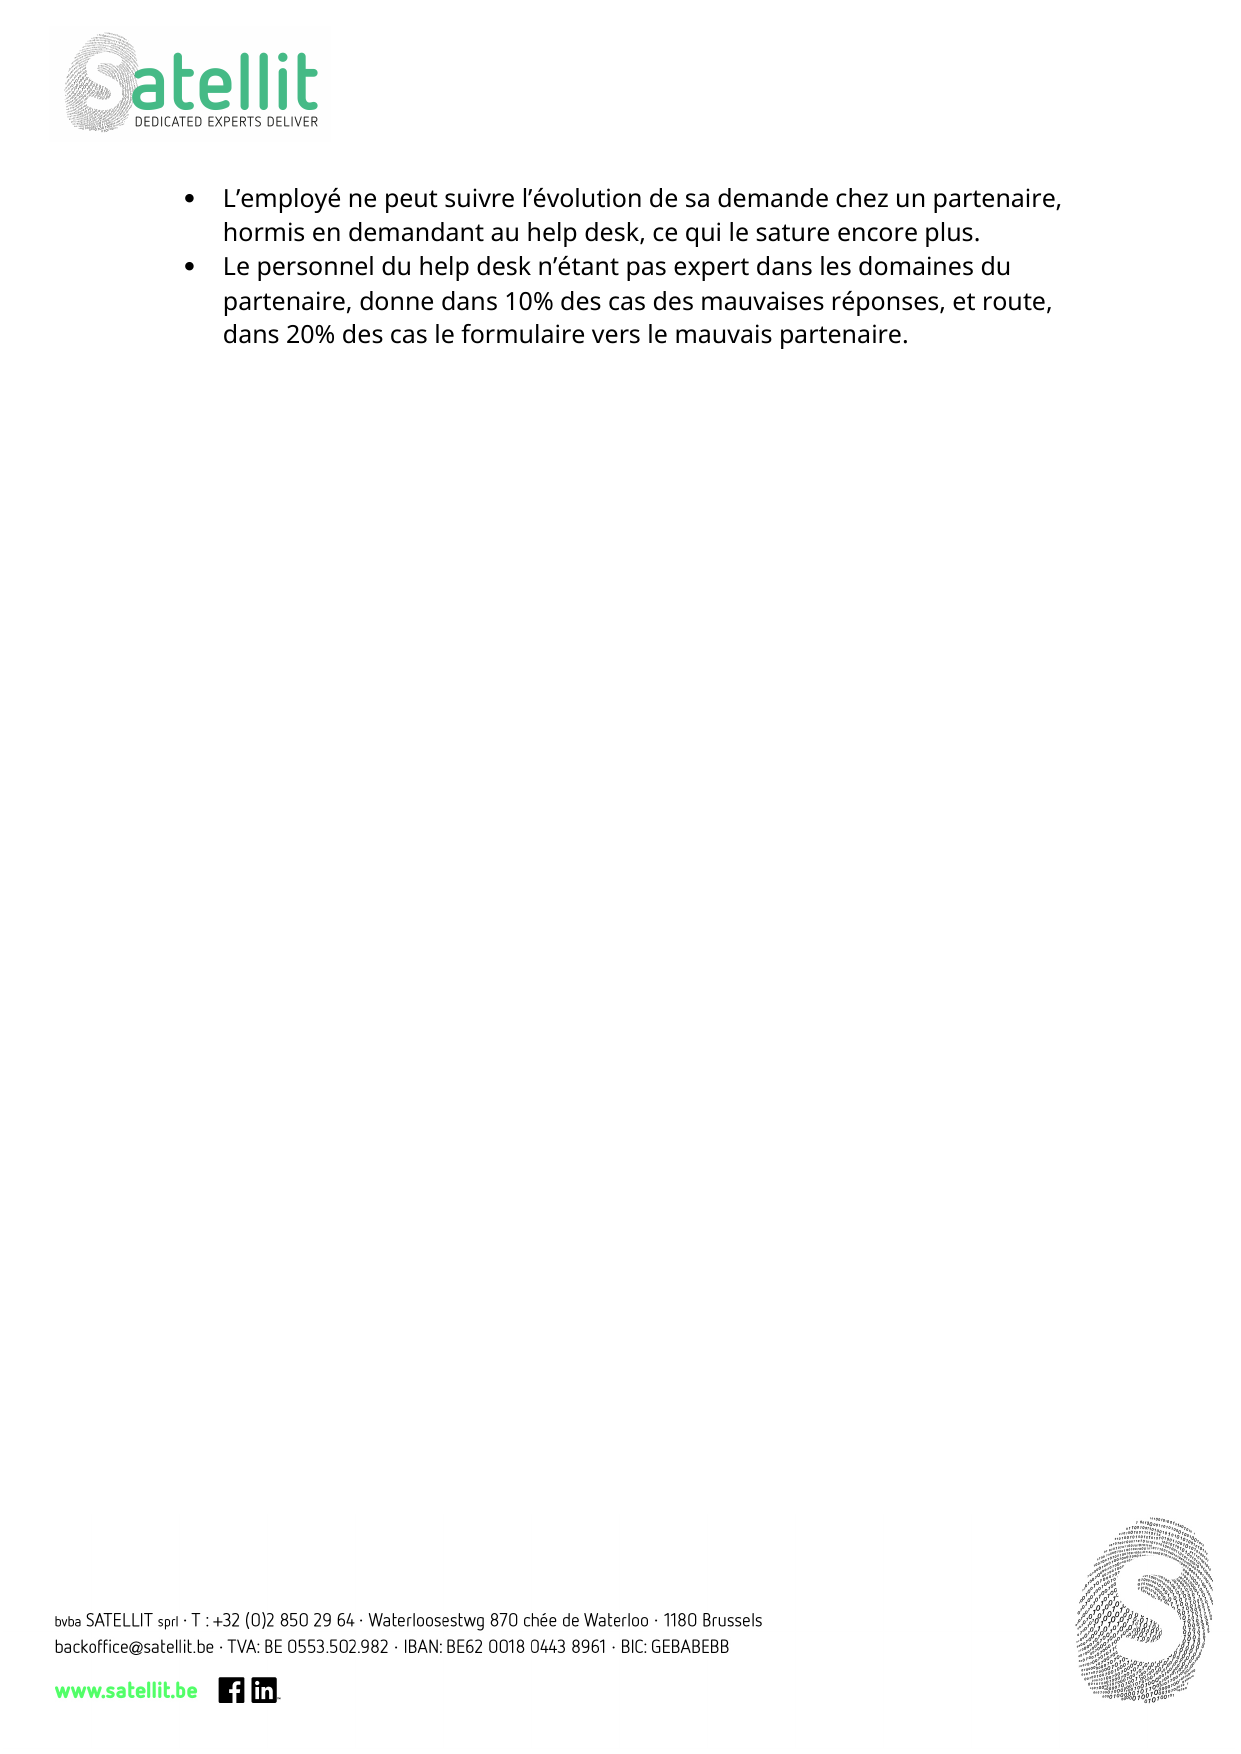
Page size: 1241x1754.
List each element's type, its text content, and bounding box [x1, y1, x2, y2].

list Le personnel du help desk n’étant pas expert dans les domaines du partenaire, donne dans 10% des cas des mauvaises réponses, et route, dans 20% des cas le formulaire vers le mauvais partenaire. [185, 249, 1093, 351]
picture [48, 26, 332, 142]
list L’employé ne peut suivre l’évolution de sa demande chez un partenaire, hormis en demandant au help desk, ce qui le sature encore plus. [185, 181, 1093, 249]
picture [3, 1514, 1235, 1749]
